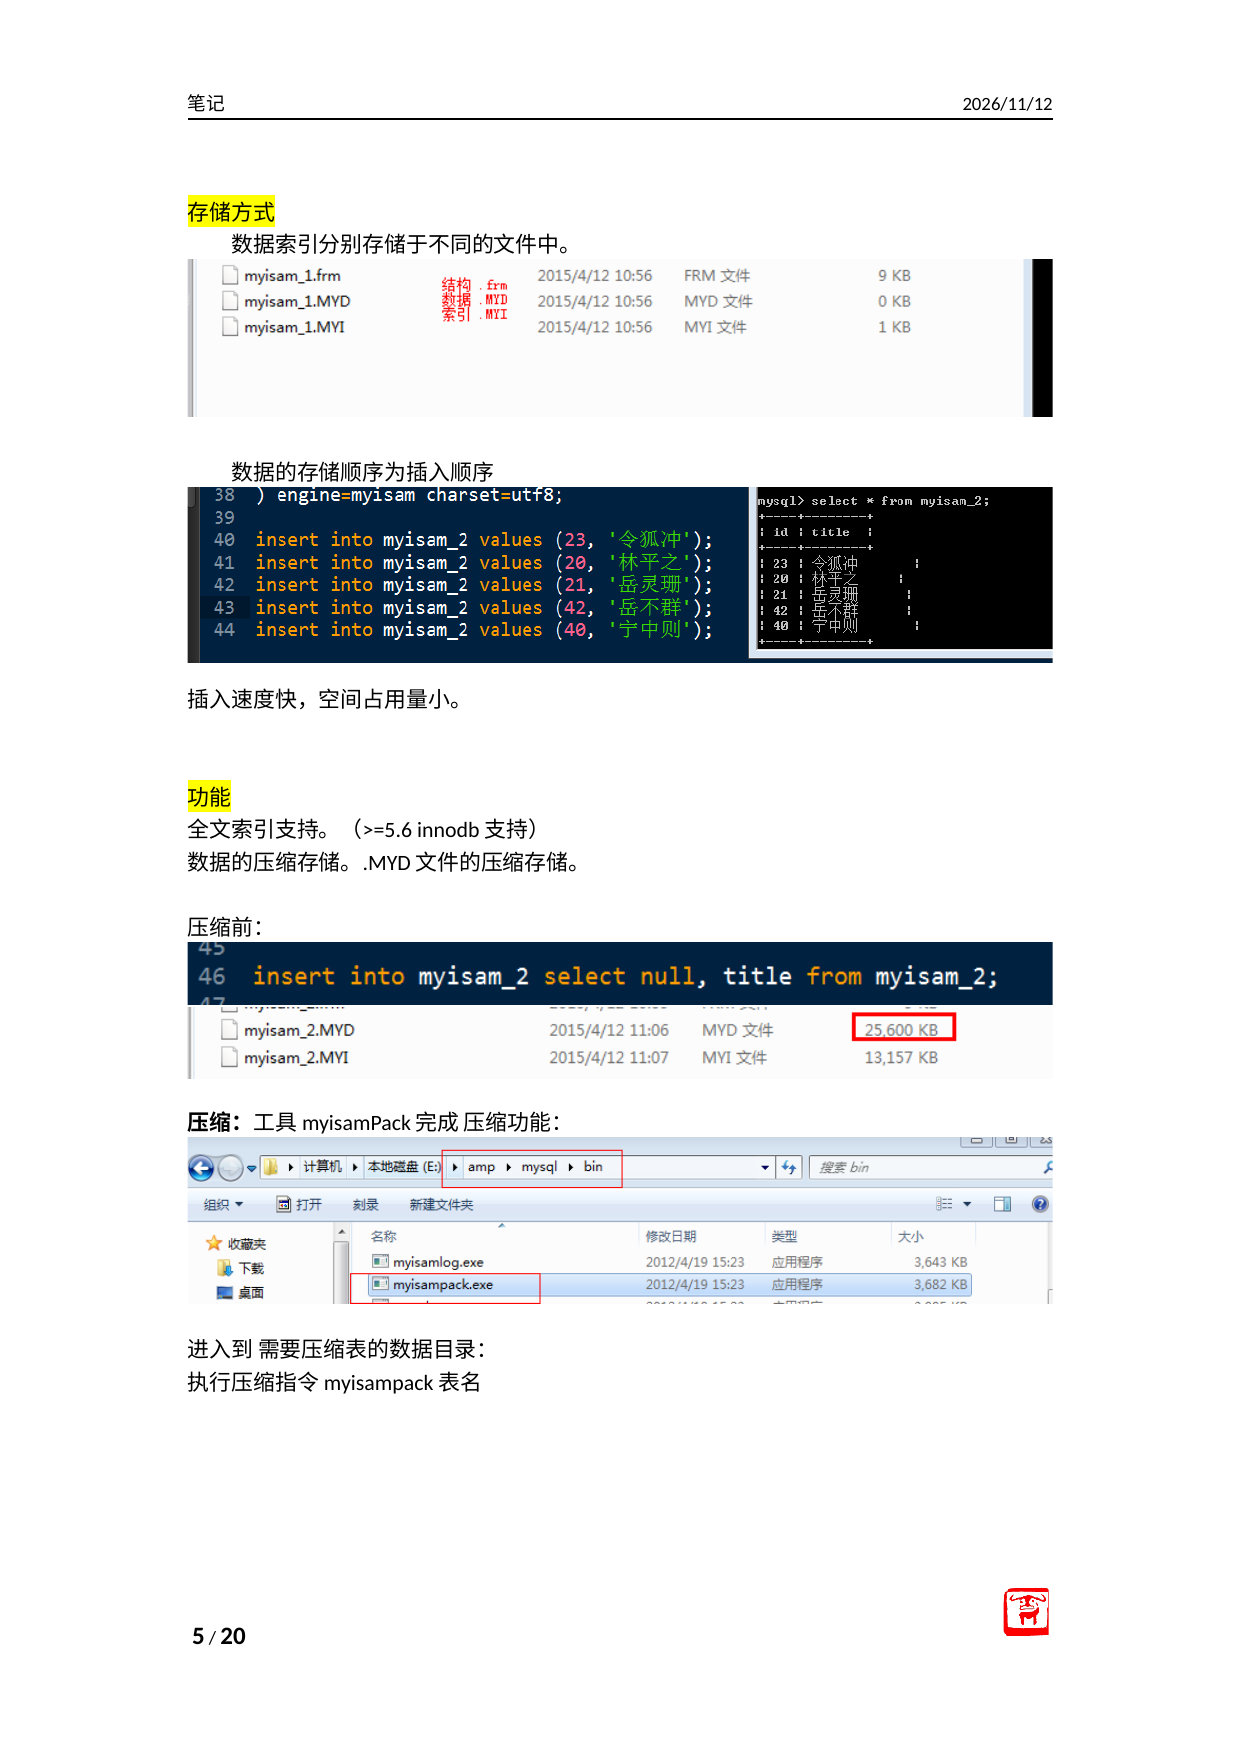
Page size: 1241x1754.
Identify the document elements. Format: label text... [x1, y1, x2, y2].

text 进入到 需要压缩表的数据目录： [187, 1332, 1053, 1364]
text 功能 [187, 779, 1053, 812]
text 压缩前： [187, 909, 1053, 942]
picture [187, 259, 1053, 417]
text 数据的压缩存储。.MYD文件的压缩存储。 [187, 844, 1053, 877]
text 全文索引支持。（>=5.6 innodb 支持） [187, 812, 1053, 844]
picture [187, 1137, 1053, 1304]
text 数据索引分别存储于不同的文件中。 [187, 227, 1053, 259]
text 数据的存储顺序为插入顺序 [187, 454, 1053, 487]
picture [187, 487, 1053, 663]
picture [187, 942, 1053, 1005]
picture [187, 1007, 1053, 1079]
text 存储方式 [187, 194, 1053, 227]
text 执行压缩指令 myisampack 表名 [187, 1364, 1053, 1397]
text 插入速度快，空间占用量小。 [187, 682, 1053, 714]
picture [1001, 1586, 1048, 1633]
text 压缩：工具 myisamPack完成 压缩功能： [187, 1104, 1053, 1137]
